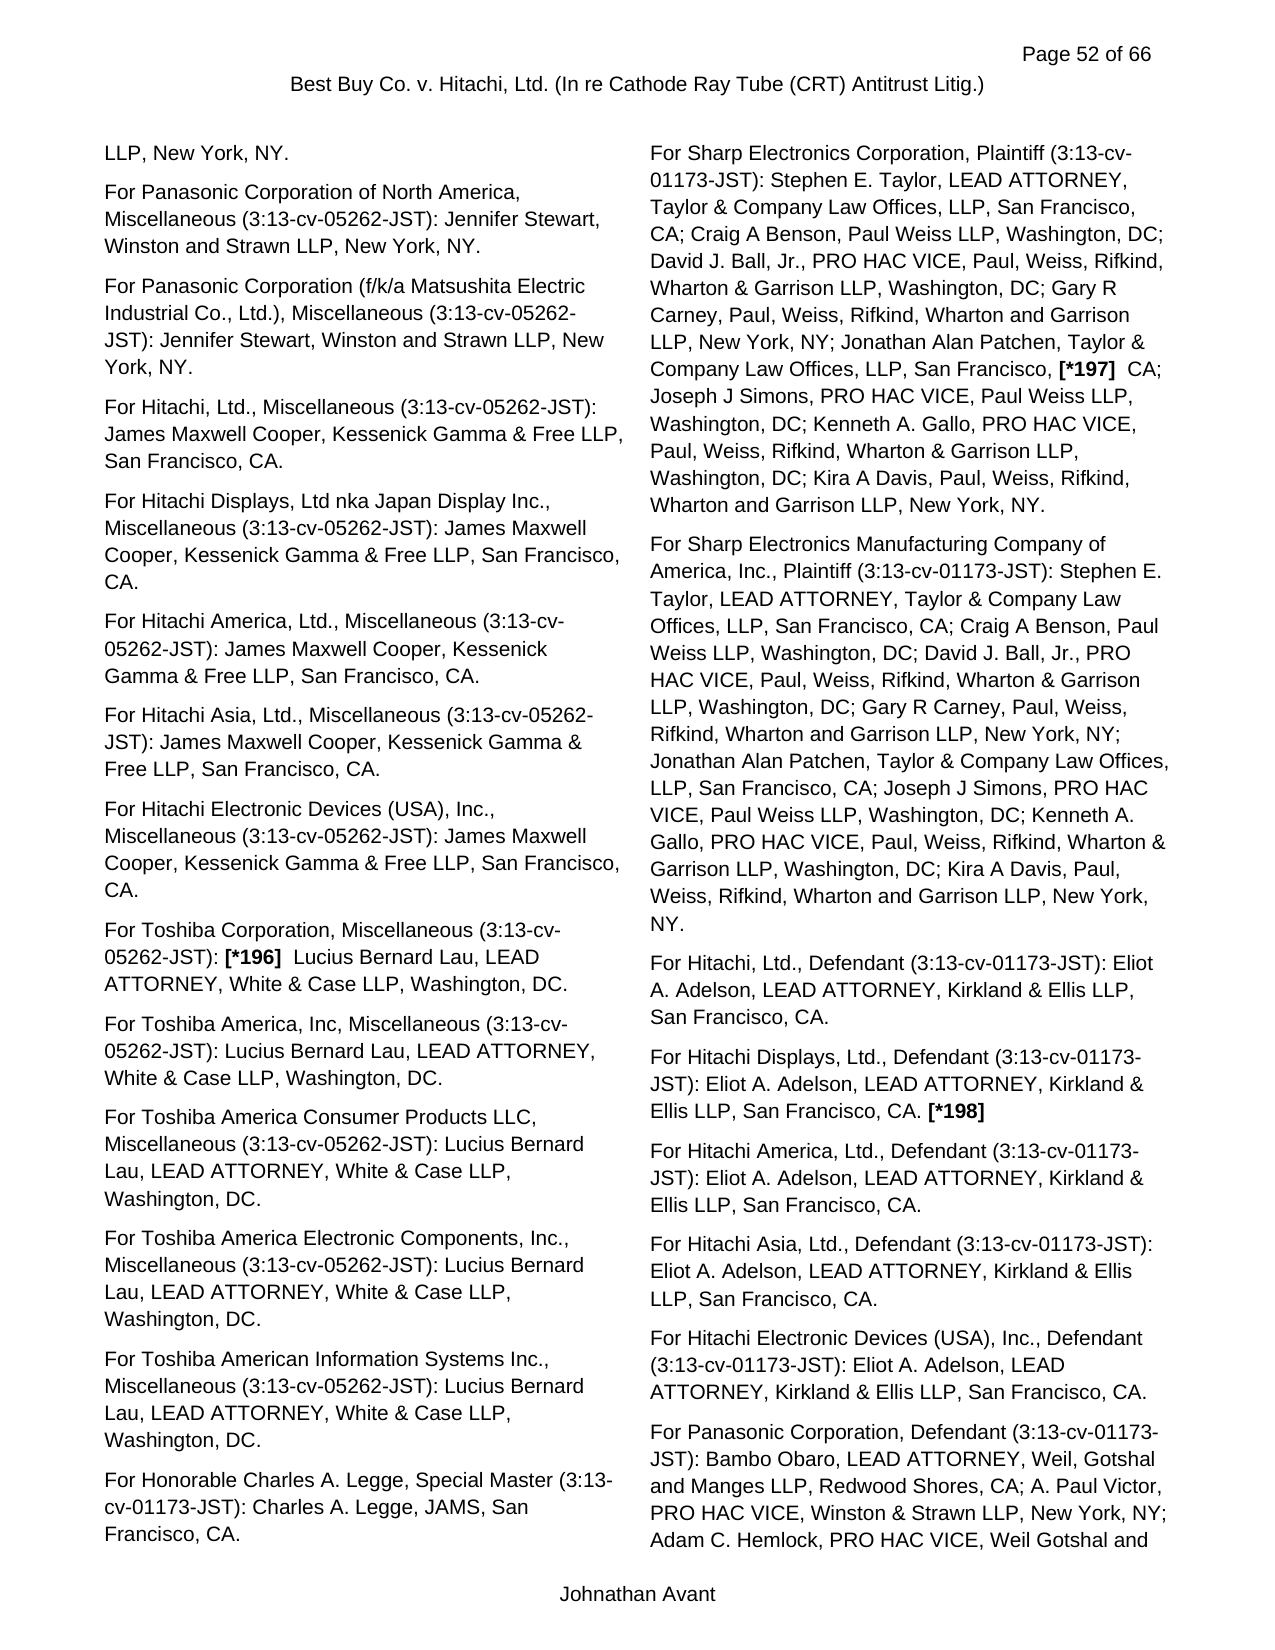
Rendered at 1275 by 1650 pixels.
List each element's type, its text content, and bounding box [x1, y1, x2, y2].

text For Sharp Electronics Manufacturing Company of America, Inc., Plaintiff (3:13-cv-01173-JST): Stephen E. Taylor, LEAD ATTORNEY, Taylor & Company Law Offices, LLP, San Francisco, CA; Craig A Benson, Paul Weiss LLP, Washington, DC; David J. Ball, Jr., PRO HAC VICE, Paul, Weiss, Rifkind, Wharton & Garrison LLP, Washington, DC; Gary R Carney, Paul, Weiss, Rifkind, Wharton and Garrison LLP, New York, NY; Jonathan Alan Patchen, Taylor & Company Law Offices, LLP, San Francisco, CA; Joseph J Simons, PRO HAC VICE, Paul Weiss LLP, Washington, DC; Kenneth A. Gallo, PRO HAC VICE, Paul, Weiss, Rifkind, Wharton & Garrison LLP, Washington, DC; Kira A Davis, Paul, Weiss, Rifkind, Wharton and Garrison LLP, New York, NY. [650, 529, 1171, 935]
text For Toshiba Corporation, Miscellaneous (3:13-cv-05262-JST): [*196] Lucius Bernard Lau, LEAD ATTORNEY, White & Case LLP, Washington, DC. [104, 914, 625, 996]
text For Hitachi America, Ltd., Defendant (3:13-cv-01173-JST): Eliot A. Adelson, LEAD ATTORNEY, Kirkland & Ellis LLP, San Francisco, CA. [650, 1135, 1171, 1217]
text For Panasonic Corporation (f/k/a Matsushita Electric Industrial Co., Ltd.), Miscellaneous (3:13-cv-05262-JST): Jennifer Stewart, Winston and Strawn LLP, New York, NY. [104, 271, 625, 379]
text For Hitachi, Ltd., Miscellaneous (3:13-cv-05262-JST): James Maxwell Cooper, Kessenick Gamma & Free LLP, San Francisco, CA. [104, 392, 625, 473]
text For Hitachi, Ltd., Defendant (3:13-cv-01173-JST): Eliot A. Adelson, LEAD ATTORNEY, Kirkland & Ellis LLP, San Francisco, CA. [650, 948, 1171, 1029]
text For Sharp Electronics Corporation, Plaintiff (3:13-cv-01173-JST): Stephen E. Taylor, LEAD ATTORNEY, Taylor & Company Law Offices, LLP, San Francisco, CA; Craig A Benson, Paul Weiss LLP, Washington, DC; David J. Ball, Jr., PRO HAC VICE, Paul, Weiss, Rifkind, Wharton & Garrison LLP, Washington, DC; Gary R Carney, Paul, Weiss, Rifkind, Wharton and Garrison LLP, New York, NY; Jonathan Alan Patchen, Taylor & Company Law Offices, LLP, San Francisco, [*197] CA; Joseph J Simons, PRO HAC VICE, Paul Weiss LLP, Washington, DC; Kenneth A. Gallo, PRO HAC VICE, Paul, Weiss, Rifkind, Wharton & Garrison LLP, Washington, DC; Kira A Davis, Paul, Weiss, Rifkind, Wharton and Garrison LLP, New York, NY. [650, 137, 1171, 517]
text For Honorable Charles A. Legge, Special Master (3:13-cv-01173-JST): Charles A. Legge, JAMS, San Francisco, CA. [104, 1464, 625, 1546]
text For Hitachi Asia, Ltd., Miscellaneous (3:13-cv-05262-JST): James Maxwell Cooper, Kessenick Gamma & Free LLP, San Francisco, CA. [104, 700, 625, 781]
text For Hitachi Displays, Ltd nka Japan Display Inc., Miscellaneous (3:13-cv-05262-JST): James Maxwell Cooper, Kessenick Gamma & Free LLP, San Francisco, CA. [104, 485, 625, 594]
text For Hitachi Asia, Ltd., Defendant (3:13-cv-01173-JST): Eliot A. Adelson, LEAD ATTORNEY, Kirkland & Ellis LLP, San Francisco, CA. [650, 1229, 1171, 1310]
text For Panasonic Corporation of North America, Miscellaneous (3:13-cv-05262-JST): Jennifer Stewart, Winston and Strawn LLP, New York, NY. [104, 177, 625, 258]
text For Toshiba American Information Systems Inc., Miscellaneous (3:13-cv-05262-JST): Lucius Bernard Lau, LEAD ATTORNEY, White & Case LLP, Washington, DC. [104, 1344, 625, 1452]
text For Toshiba America Consumer Products LLC, Miscellaneous (3:13-cv-05262-JST): Lucius Bernard Lau, LEAD ATTORNEY, White & Case LLP, Washington, DC. [104, 1102, 625, 1210]
text For Hitachi Electronic Devices (USA), Inc., Miscellaneous (3:13-cv-05262-JST): James Maxwell Cooper, Kessenick Gamma & Free LLP, San Francisco, CA. [104, 794, 625, 902]
text For Hitachi America, Ltd., Miscellaneous (3:13-cv-05262-JST): James Maxwell Cooper, Kessenick Gamma & Free LLP, San Francisco, CA. [104, 606, 625, 687]
text For Toshiba America Electronic Components, Inc., Miscellaneous (3:13-cv-05262-JST): Lucius Bernard Lau, LEAD ATTORNEY, White & Case LLP, Washington, DC. [104, 1223, 625, 1331]
text For Toshiba America, Inc, Miscellaneous (3:13-cv-05262-JST): Lucius Bernard Lau, LEAD ATTORNEY, White & Case LLP, Washington, DC. [104, 1008, 625, 1089]
text For MT Picture Display Co., Ltd., Miscellaneous (3:13-cv-05262-JST): Jennifer Stewart, Winston and Strawn LLP, New York, NY. [104, 137, 625, 164]
text For Hitachi Electronic Devices (USA), Inc., Defendant (3:13-cv-01173-JST): Eliot A. Adelson, LEAD ATTORNEY, Kirkland & Ellis LLP, San Francisco, CA. [650, 1323, 1171, 1404]
text For Hitachi Displays, Ltd., Defendant (3:13-cv-01173-JST): Eliot A. Adelson, LEAD ATTORNEY, Kirkland & Ellis LLP, San Francisco, CA. [*198] [650, 1042, 1171, 1123]
